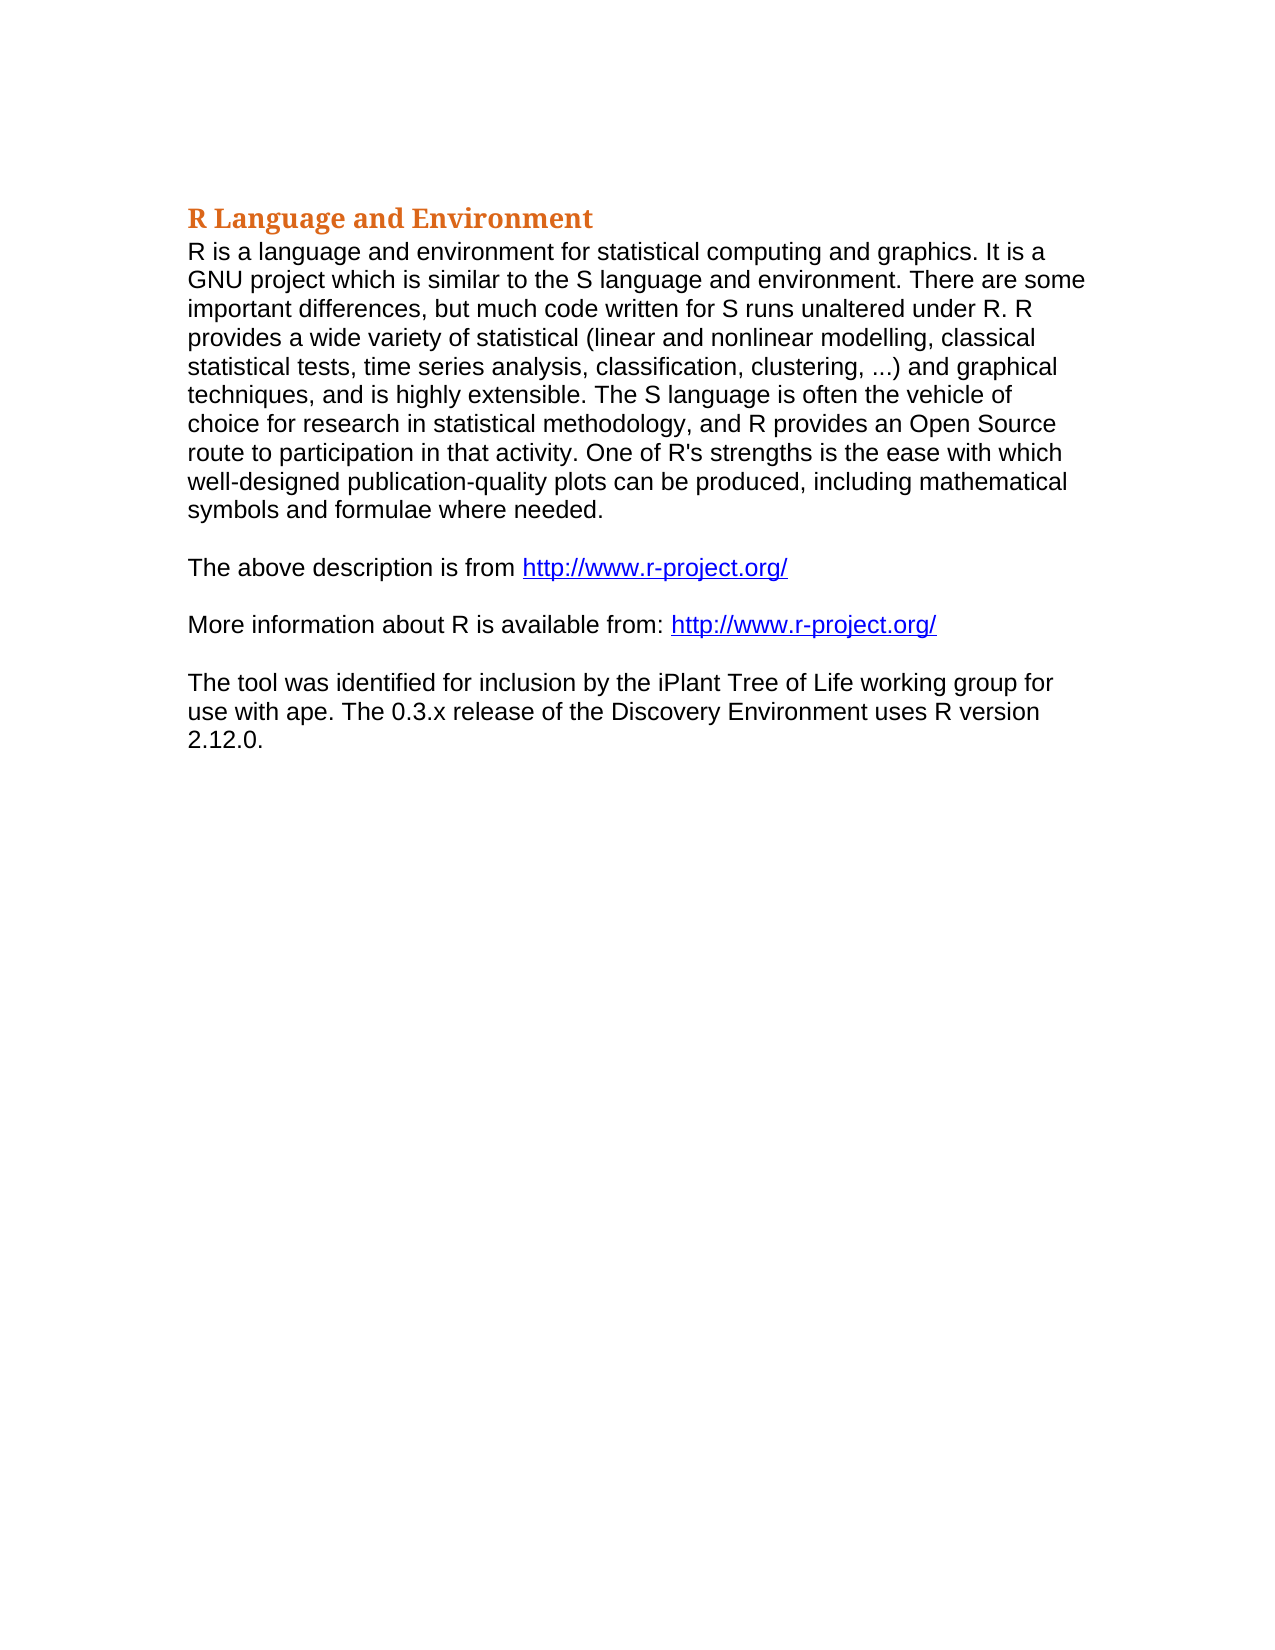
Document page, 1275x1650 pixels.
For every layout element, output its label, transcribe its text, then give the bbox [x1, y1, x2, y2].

subtitle R Language and Environment [187, 199, 1087, 236]
text The tool was identified for inclusion by the iPlant Tree of Life working group for use with ape. The 0.3.x release of the Discovery Environment uses R version 2.12.0. [187, 668, 1087, 754]
text R is a language and environment for statistical computing and graphics. It is a GNU project which is similar to the S language and environment. There are some important differences, but much code written for S runs unaltered under R. R provides a wide variety of statistical (linear and nonlinear modelling, classical statistical tests, time series analysis, classification, clustering, ...) and graphical techniques, and is highly extensible. The S language is often the vehicle of choice for research in statistical methodology, and R provides an Open Source route to participation in that activity. One of R's strengths is the ease with which well-designed publication-quality plots can be produced, including mathematical symbols and formulae where needed. [187, 236, 1087, 524]
text The above description is from http://www.r-project.org/ [187, 553, 1087, 581]
text More information about R is available from: http://www.r-project.org/ [187, 610, 1087, 639]
